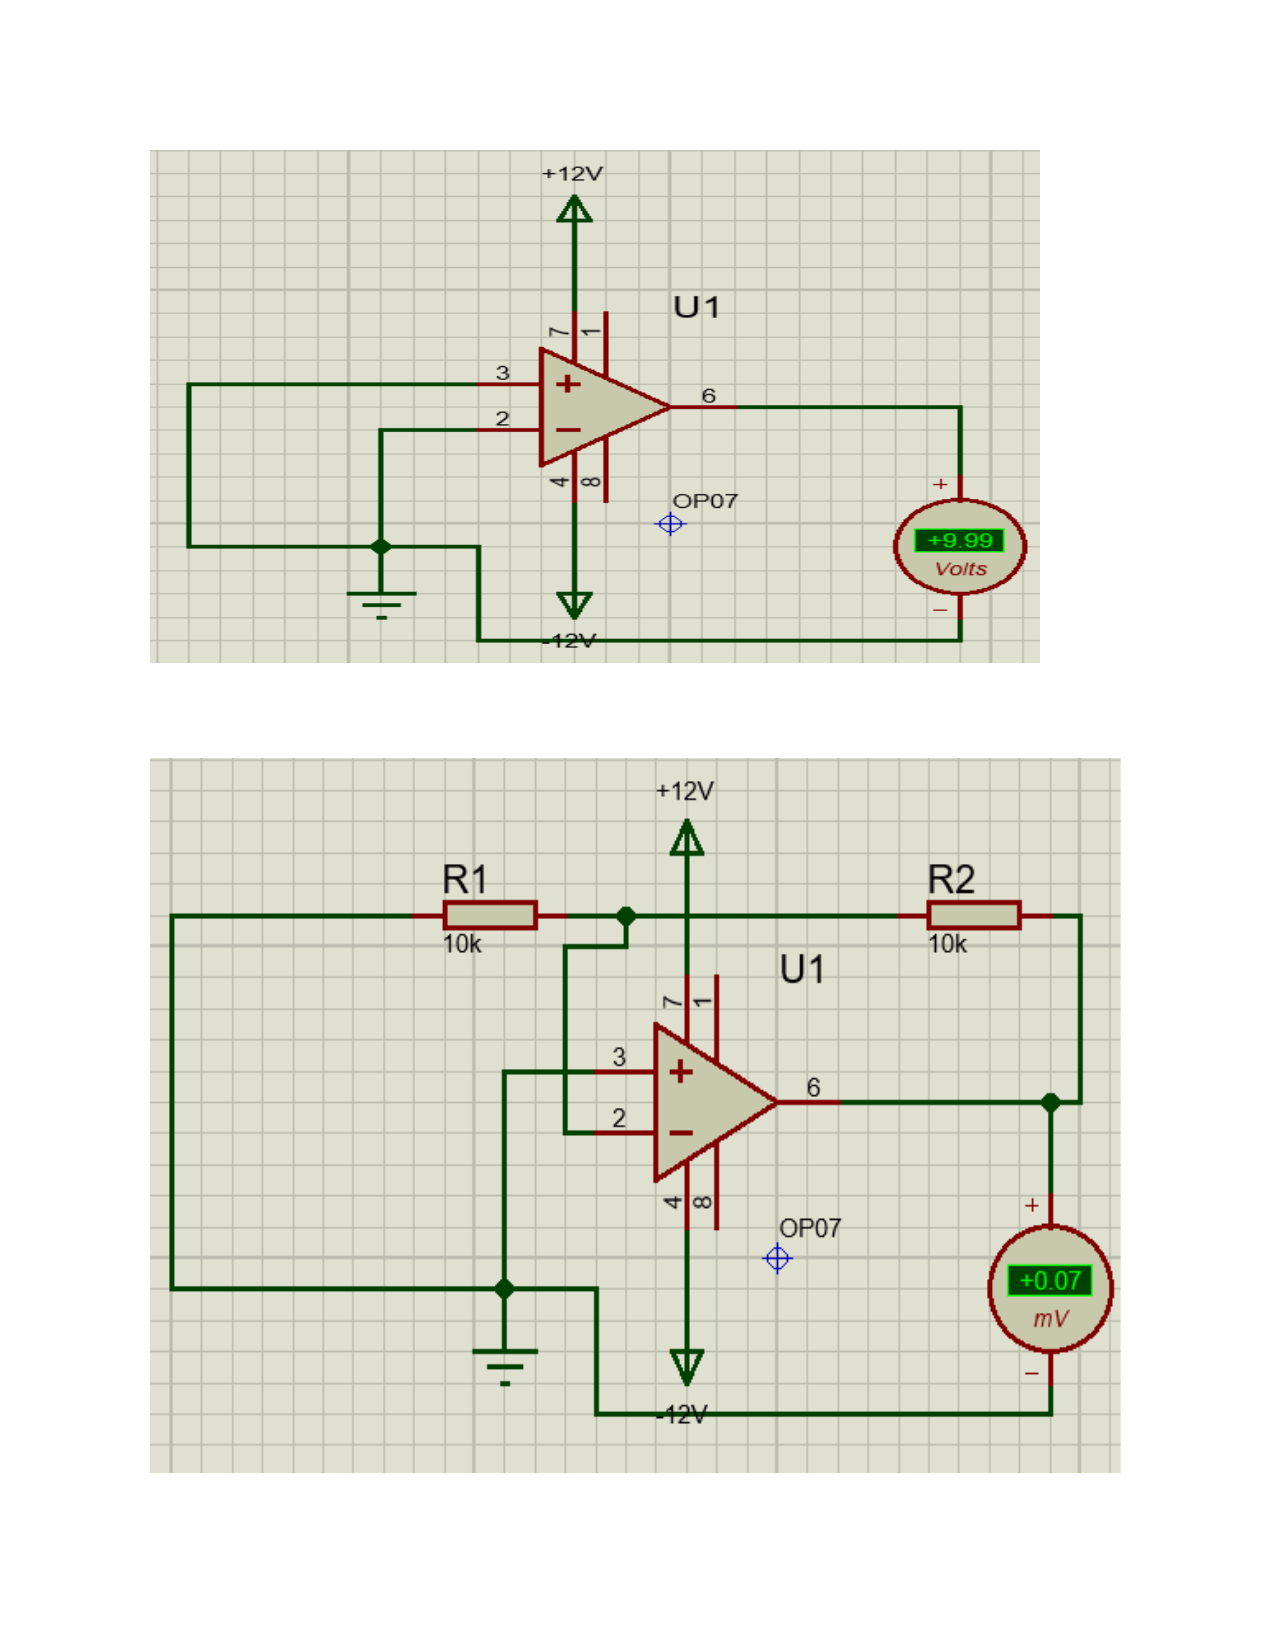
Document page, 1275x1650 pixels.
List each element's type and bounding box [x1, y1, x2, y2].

picture [150, 150, 1040, 663]
picture [150, 758, 1121, 1473]
